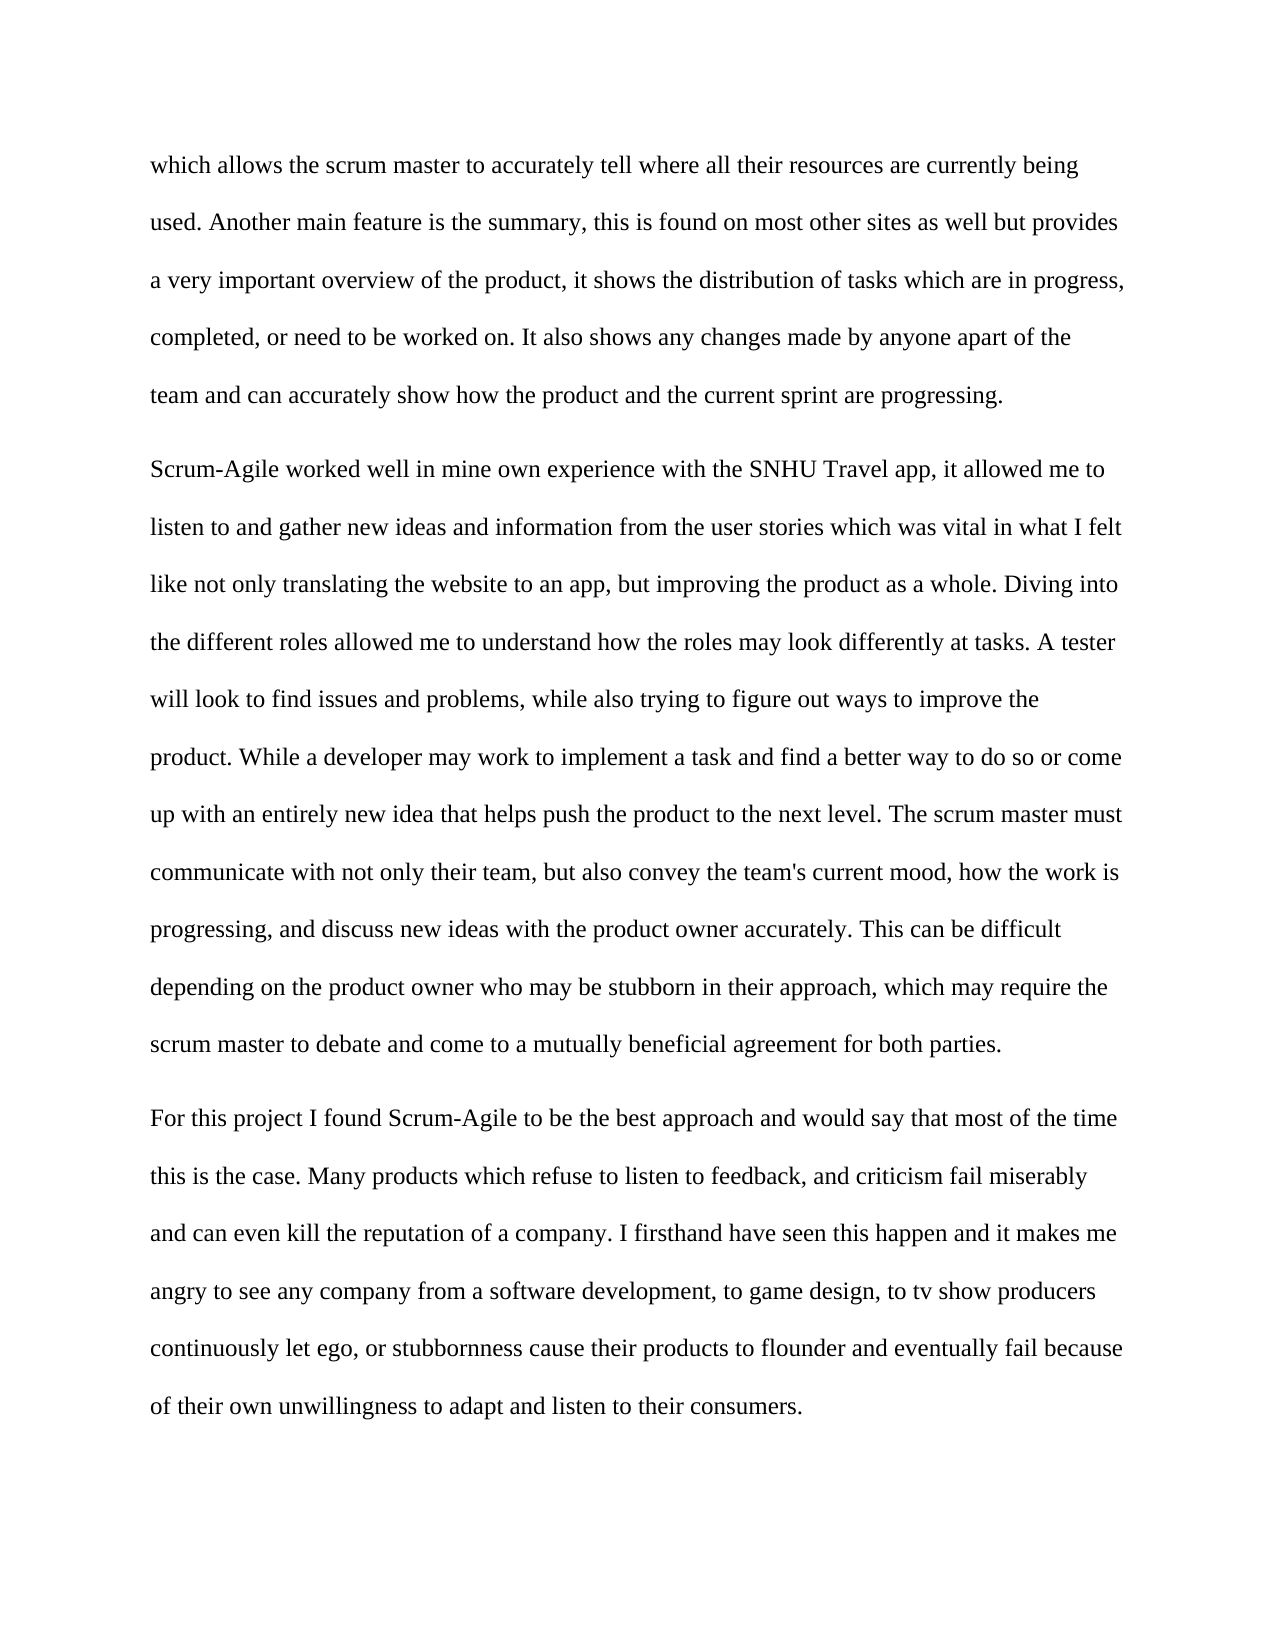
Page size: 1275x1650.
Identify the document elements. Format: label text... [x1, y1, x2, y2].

text Scrum-Agile worked well in mine own experience with the SNHU Travel app, it allowed me to listen to and gather new ideas and information from the user stories which was vital in what I felt like not only translating the website to an app, but improving the product as a whole. Diving into the different roles allowed me to understand how the roles may look differently at tasks. A tester will look to find issues and problems, while also trying to figure out ways to improve the product. While a developer may work to implement a task and find a better way to do so or come up with an entirely new idea that helps push the product to the next level. The scrum master must communicate with not only their team, but also convey the team's current mood, how the work is progressing, and discuss new ideas with the product owner accurately. This can be difficult depending on the product owner who may be stubborn in their approach, which may require the scrum master to debate and come to a mutually beneficial agreement for both parties. [150, 454, 1125, 1058]
text For this project I found Scrum-Agile to be the best approach and would say that most of the time this is the case. Many products which refuse to listen to feedback, and criticism fail miserably and can even kill the reputation of a company. I firsthand have seen this happen and it makes me angry to see any company from a software development, to game design, to tv show producers continuously let ego, or stubbornness cause their products to flounder and eventually fail because of their own unwillingness to adapt and listen to their consumers. [150, 1103, 1125, 1419]
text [150, 150, 1125, 409]
